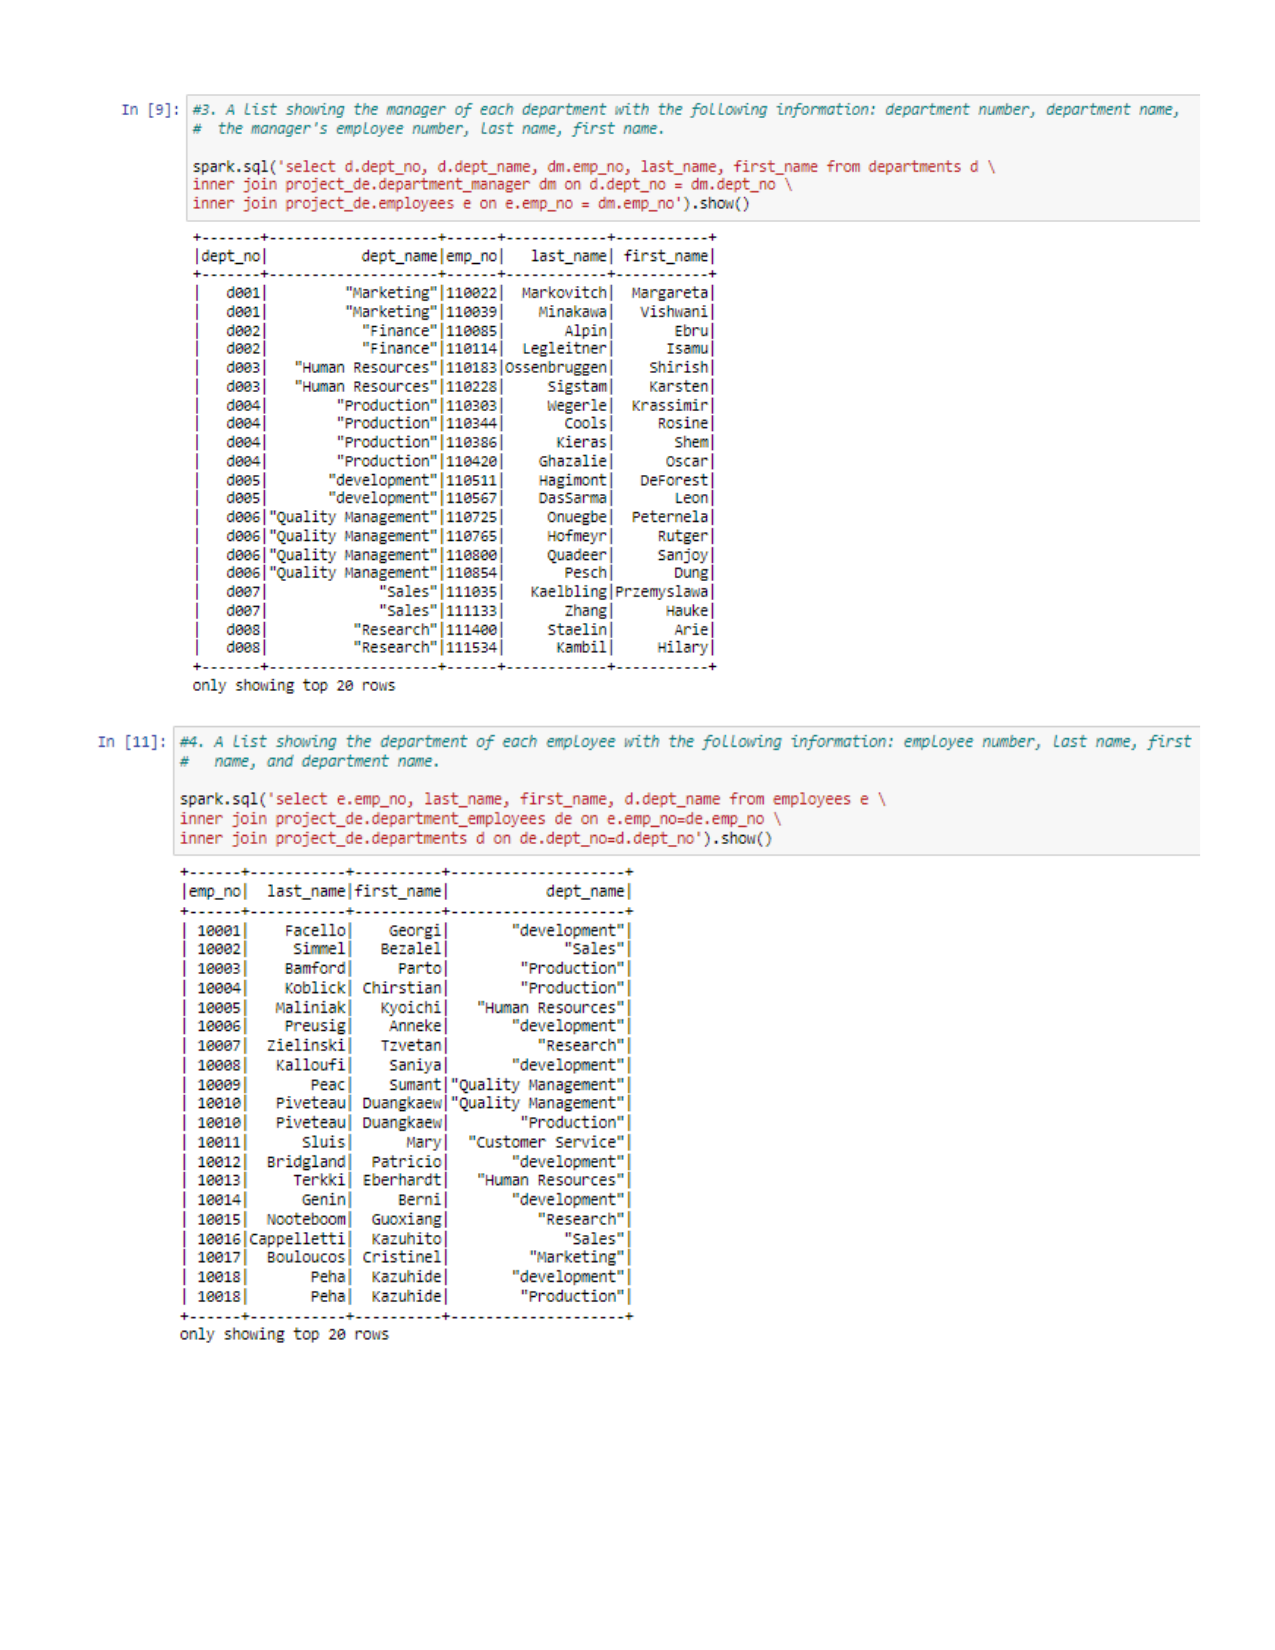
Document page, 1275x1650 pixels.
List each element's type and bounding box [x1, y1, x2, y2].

picture [75, 75, 1200, 707]
picture [75, 711, 1200, 1361]
